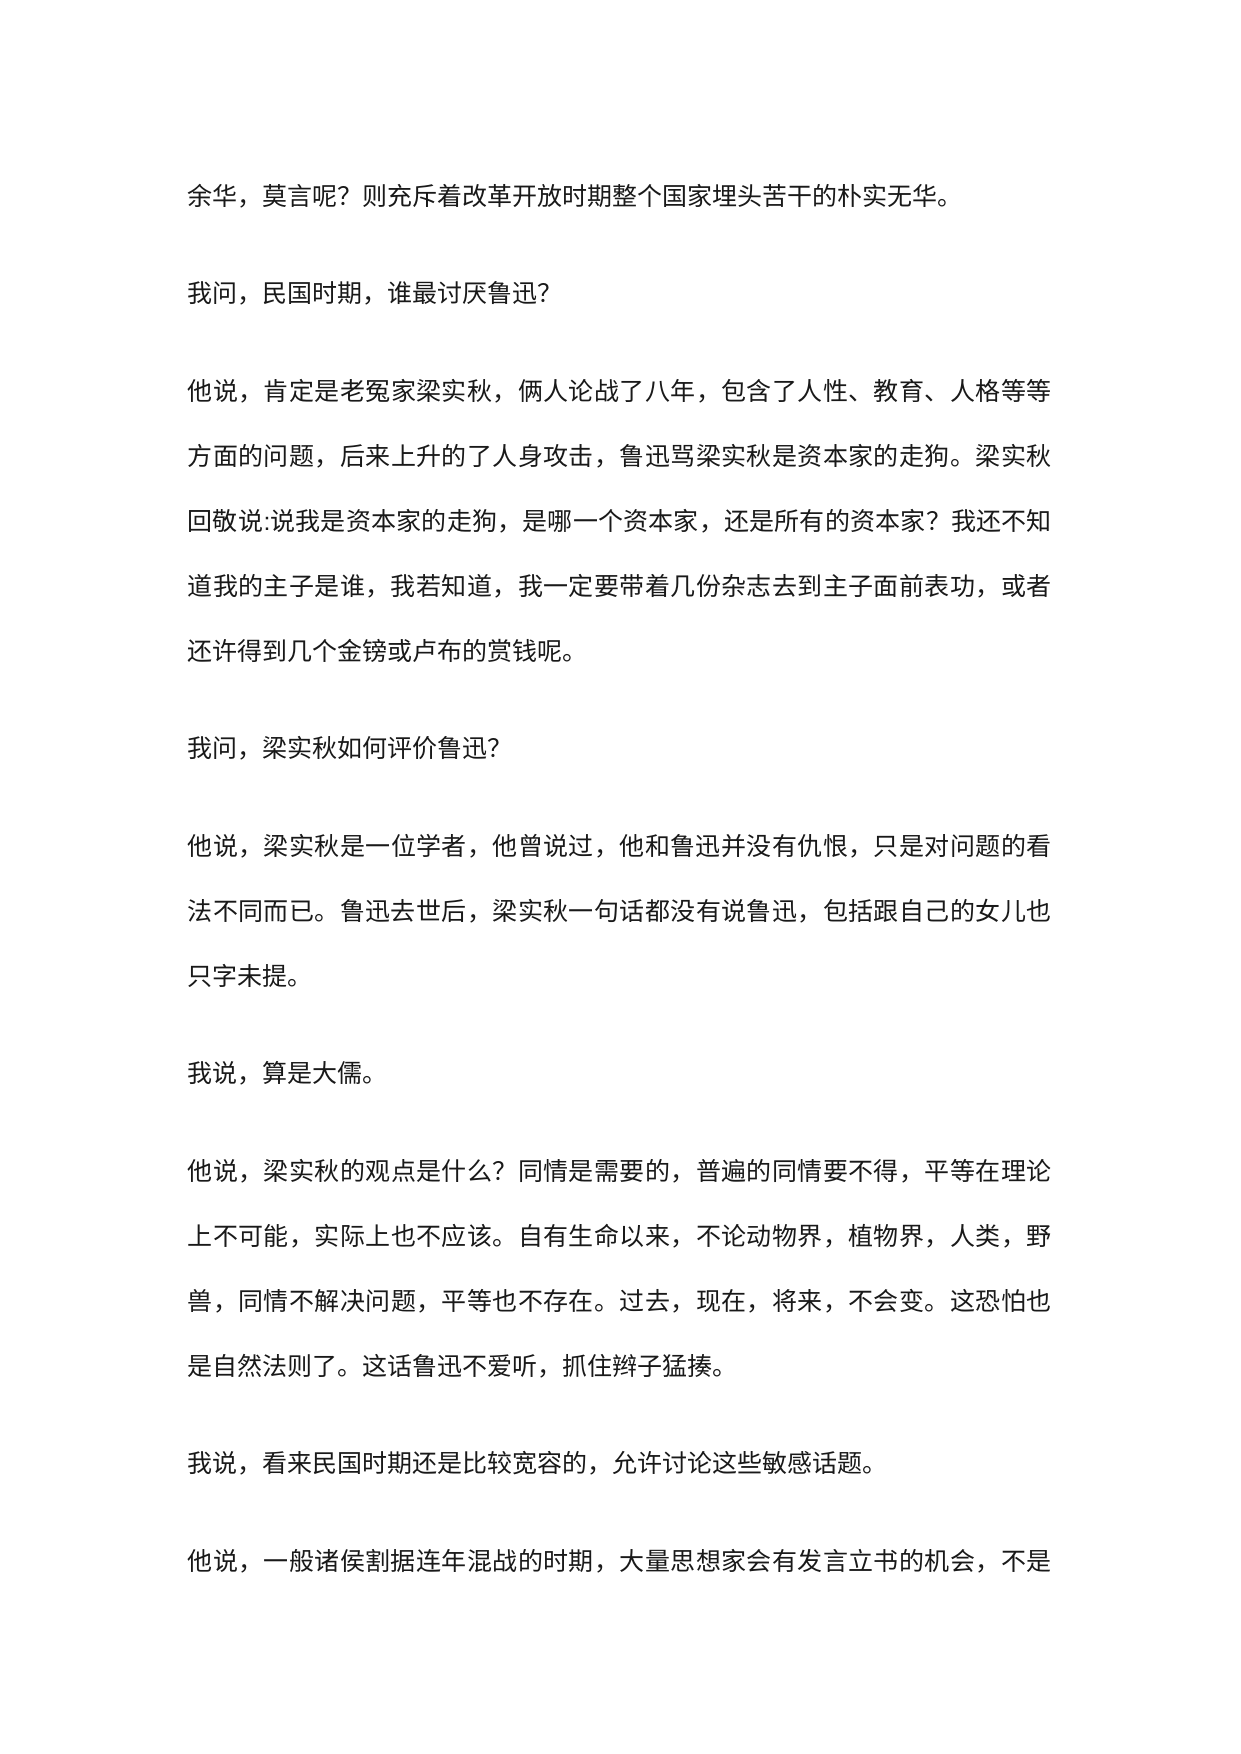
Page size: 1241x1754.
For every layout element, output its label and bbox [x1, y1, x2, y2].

text [187, 162, 1053, 1592]
